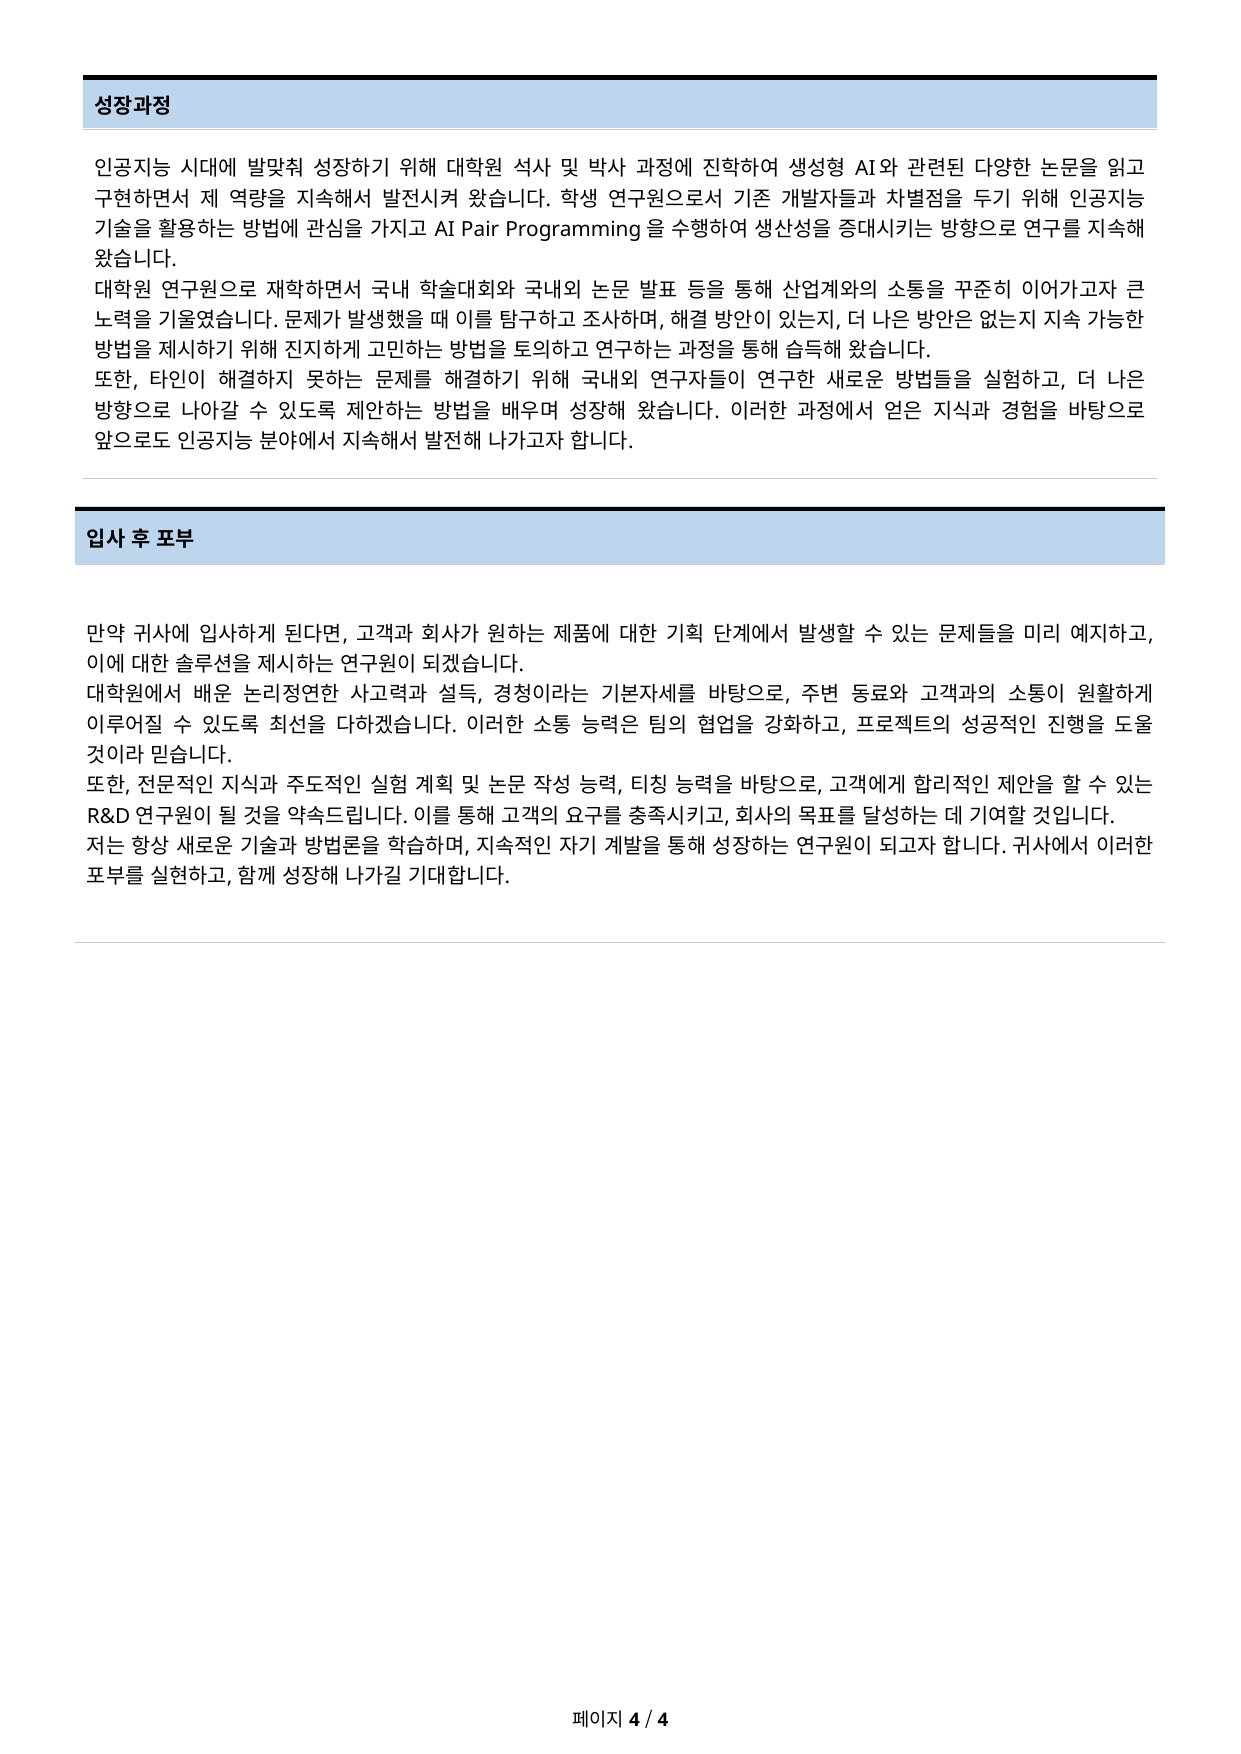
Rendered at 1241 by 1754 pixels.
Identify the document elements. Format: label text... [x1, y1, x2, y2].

table_header 입사 후 포부 [75, 511, 1165, 564]
table_header 성장과정 [83, 80, 1157, 128]
table_cell 만약 귀사에 입사하게 된다면, 고객과 회사가 원하는 제품에 대한 기획 단계에서 발생할 수 있는 문제들을 미리 예지하고, 이에 대한 솔루션을 제시하는 연구원이 되겠습니다. 대학원에서 배운 논리정연한 사고력과 설득, 경청이라는 기본자세를 바탕으로, 주변 동료와 고객과의 소통이 원활하게 이루어질 수 있도록 최선을 다하겠습니다. 이러한 소통 능력은 팀의 협업을 강화하고, 프로젝트의 성공적인 진행을 도울 것이라 믿습니다. 또한, 전문적인 지식과 주도적인 실험 계획 및 논문 작성 능력, 티칭 능력을 바탕으로, 고객에게 합리적인 제안을 할 수 있는 R&D 연구원이 될 것을 약속드립니다. 이를 통해 고객의 요구를 충족시키고, 회사의 목표를 달성하는 데 기여할 것입니다. 저는 항상 새로운 기술과 방법론을 학습하며, 지속적인 자기 계발을 통해 성장하는 연구원이 되고자 합니다. 귀사에서 이러한 포부를 실현하고, 함께 성장해 나가길 기대합니다. [75, 565, 1165, 942]
table_cell 인공지능 시대에 발맞춰 성장하기 위해 대학원 석사 및 박사 과정에 진학하여 생성형 AI와 관련된 다양한 논문을 읽고 구현하면서 제 역량을 지속해서 발전시켜 왔습니다. 학생 연구원으로서 기존 개발자들과 차별점을 두기 위해 인공지능 기술을 활용하는 방법에 관심을 가지고 AI Pair Programming을 수행하여 생산성을 증대시키는 방향으로 연구를 지속해 왔습니다. 대학원 연구원으로 재학하면서 국내 학술대회와 국내외 논문 발표 등을 통해 산업계와의 소통을 꾸준히 이어가고자 큰 노력을 기울였습니다. 문제가 발생했을 때 이를 탐구하고 조사하며, 해결 방안이 있는지, 더 나은 방안은 없는지 지속 가능한 방법을 제시하기 위해 진지하게 고민하는 방법을 토의하고 연구하는 과정을 통해 습득해 왔습니다. 또한, 타인이 해결하지 못하는 문제를 해결하기 위해 국내외 연구자들이 연구한 새로운 방법들을 실험하고, 더 나은 방향으로 나아갈 수 있도록 제안하는 방법을 배우며 성장해 왔습니다. 이러한 과정에서 얻은 지식과 경험을 바탕으로 앞으로도 인공지능 분야에서 지속해서 발전해 나가고자 합니다. [83, 130, 1157, 477]
